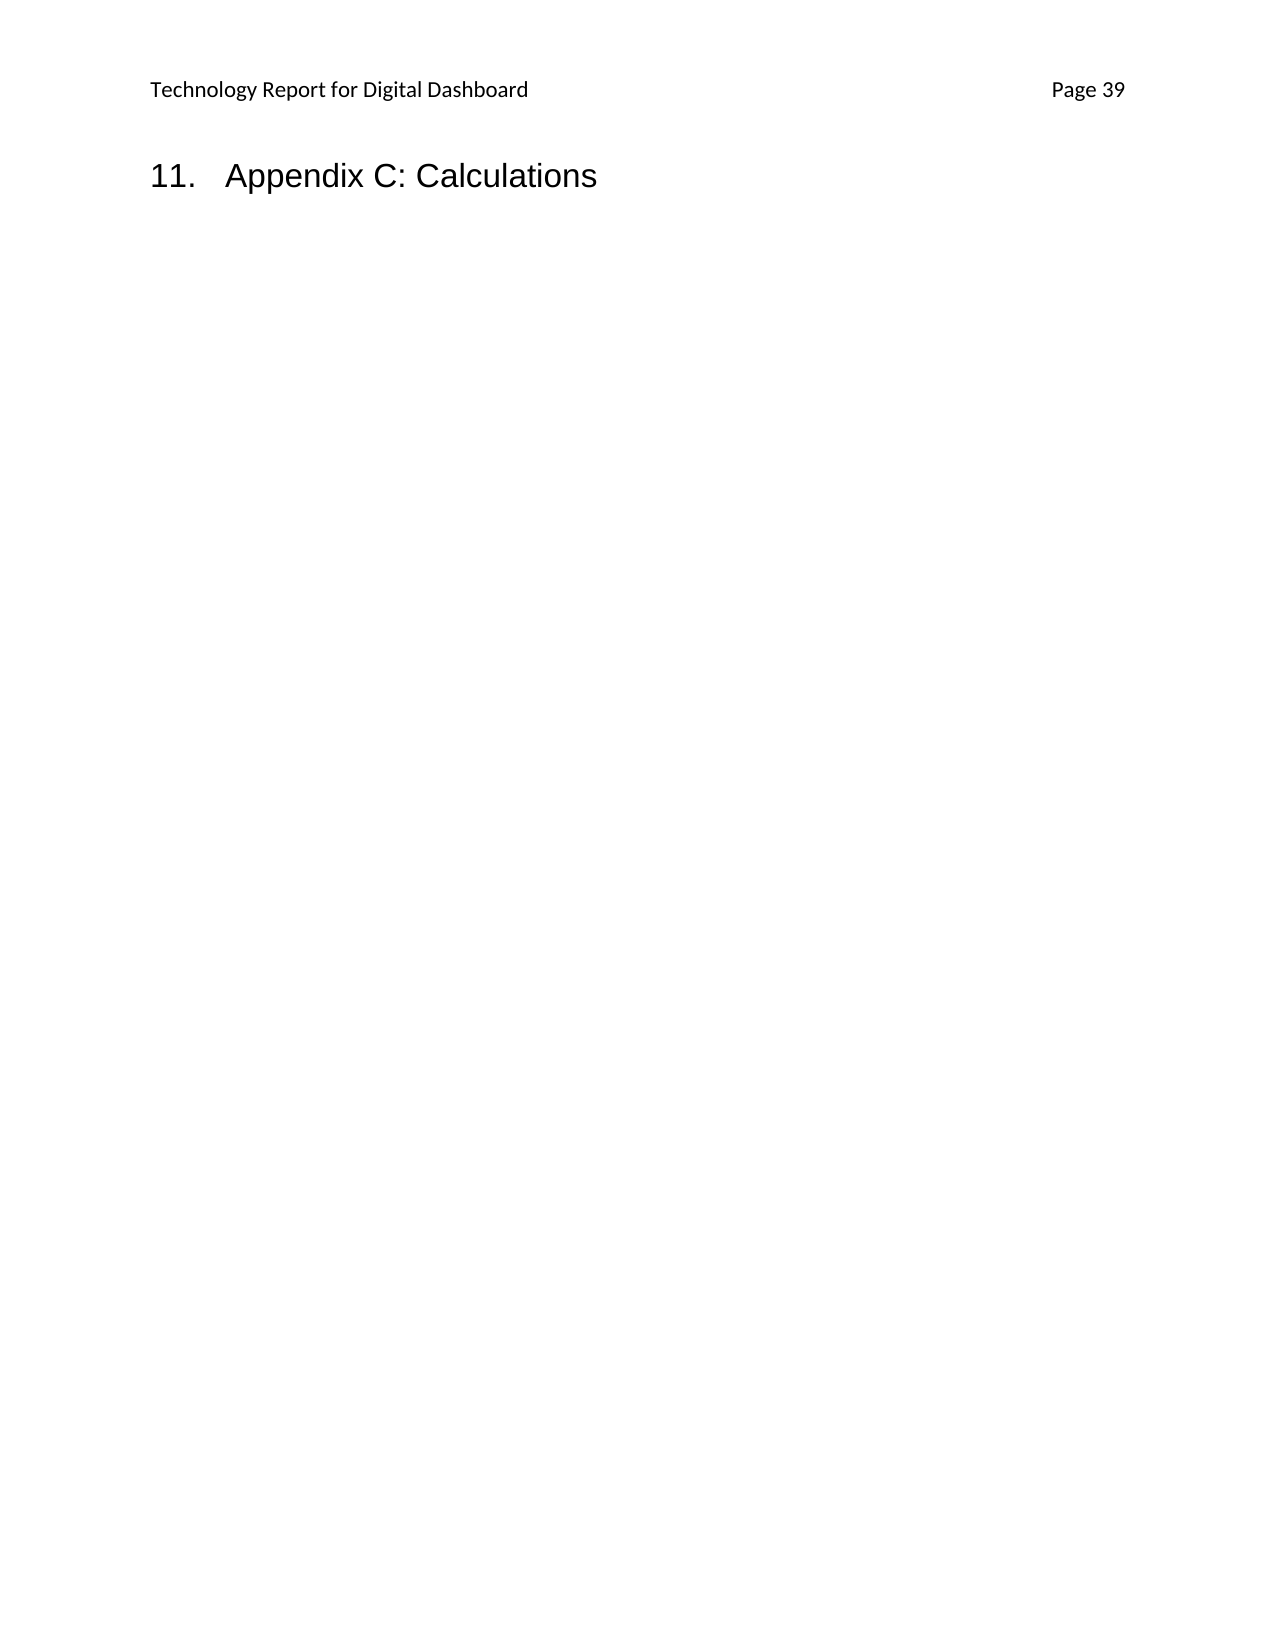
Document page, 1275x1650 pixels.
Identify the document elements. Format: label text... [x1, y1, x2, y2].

subtitle 11. Appendix C: Calculations [150, 156, 1125, 194]
